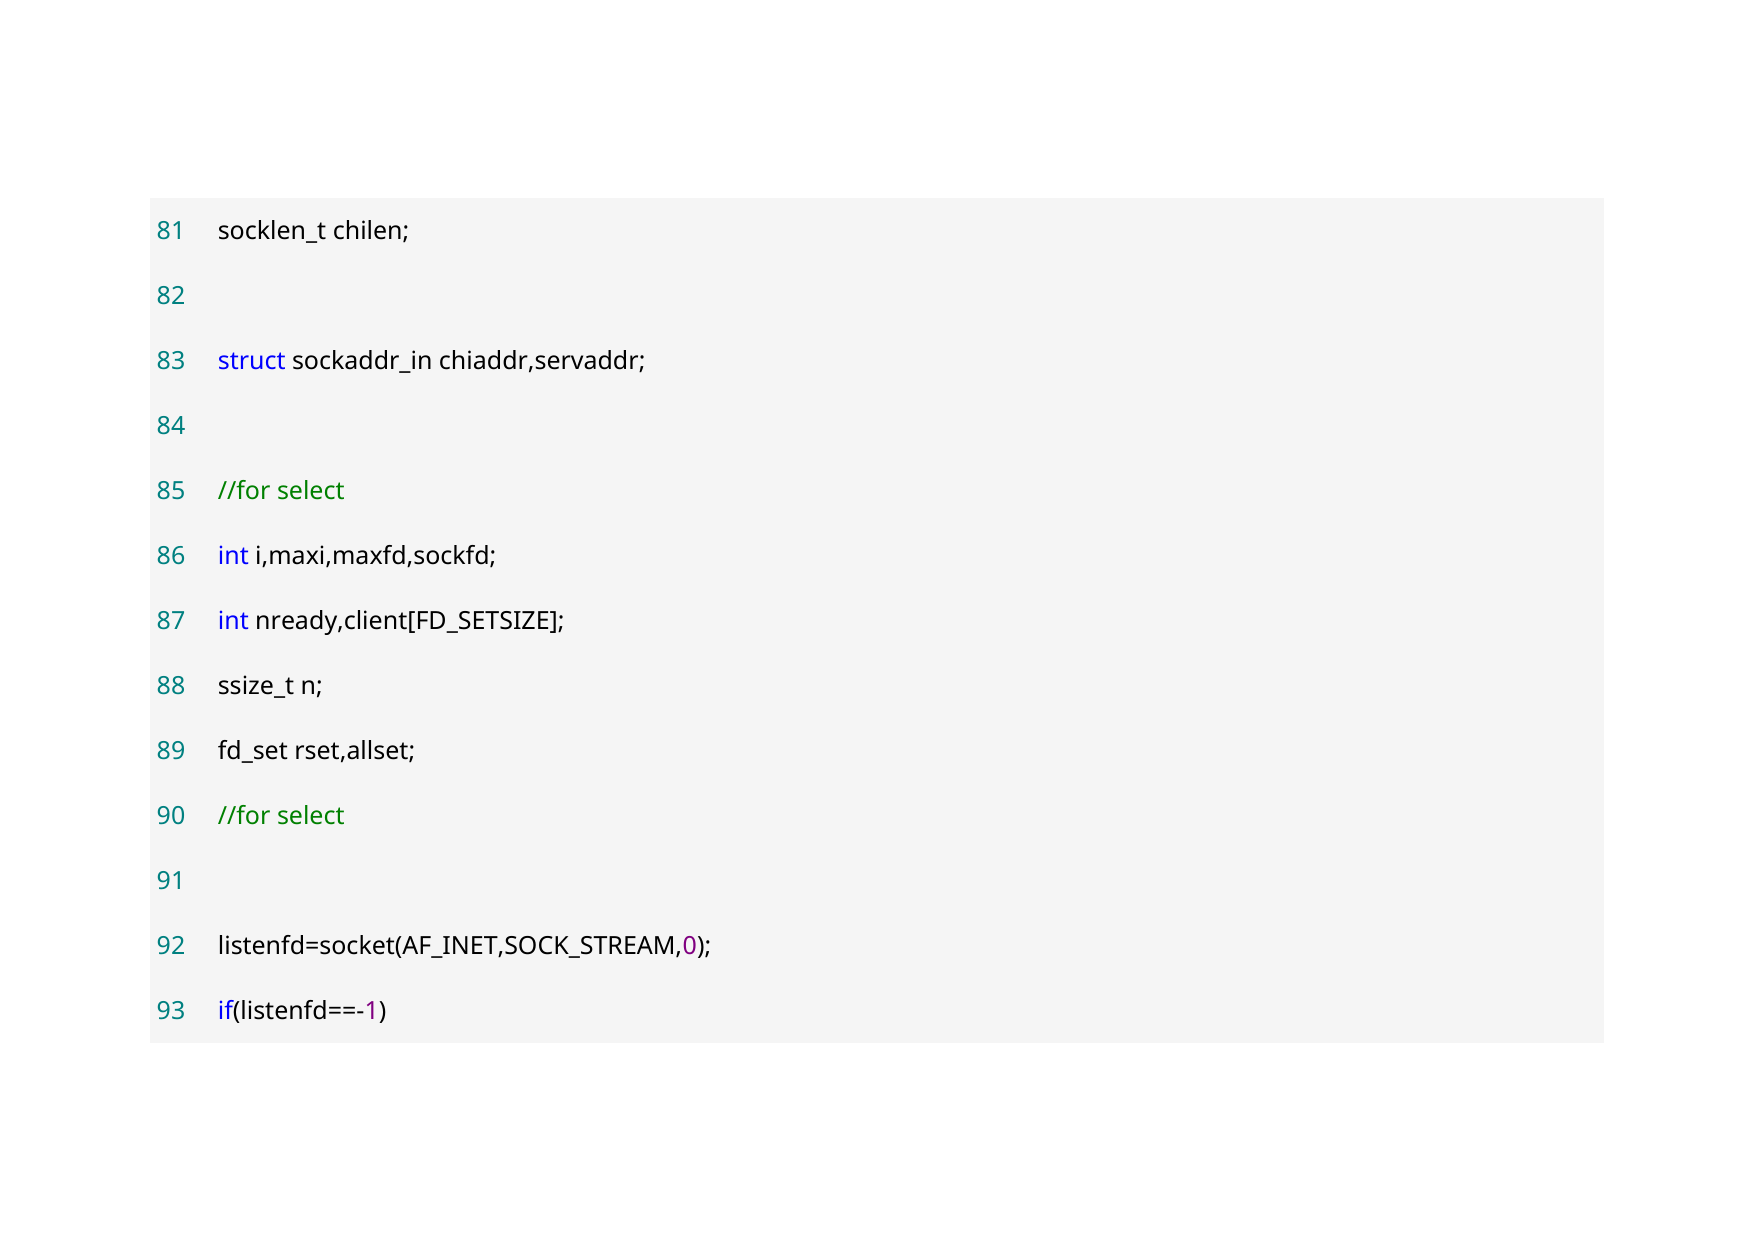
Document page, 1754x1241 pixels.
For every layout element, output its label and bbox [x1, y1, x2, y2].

text [150, 198, 1604, 1043]
